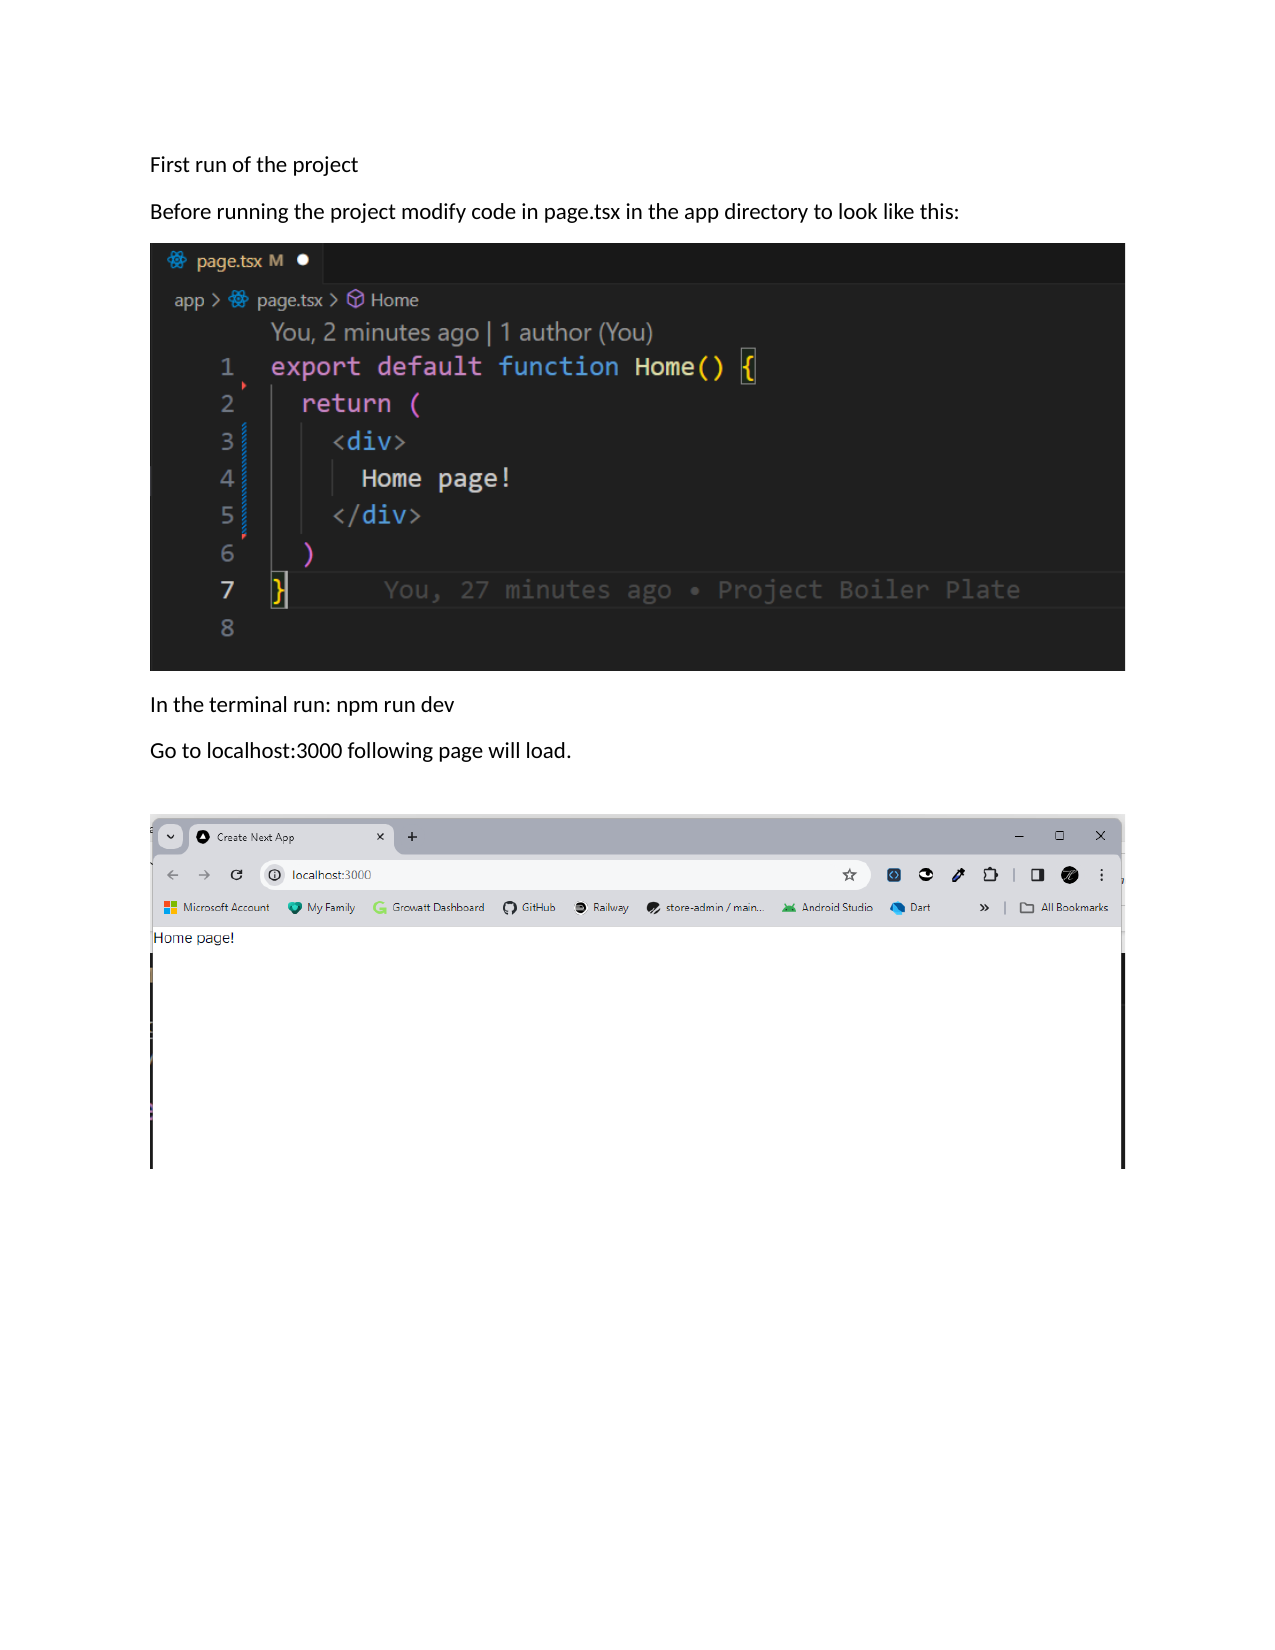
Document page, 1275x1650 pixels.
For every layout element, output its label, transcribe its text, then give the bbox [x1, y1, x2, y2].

picture [150, 243, 1125, 671]
text Go to localhost:3000 following page will load. [150, 737, 1125, 765]
text First run of the project [150, 150, 1125, 178]
text In the terminal run: npm run dev [150, 690, 1125, 718]
text Before running the project modify code in page.tsx in the app directory to look like this: [150, 197, 1125, 225]
picture [150, 814, 1125, 1169]
